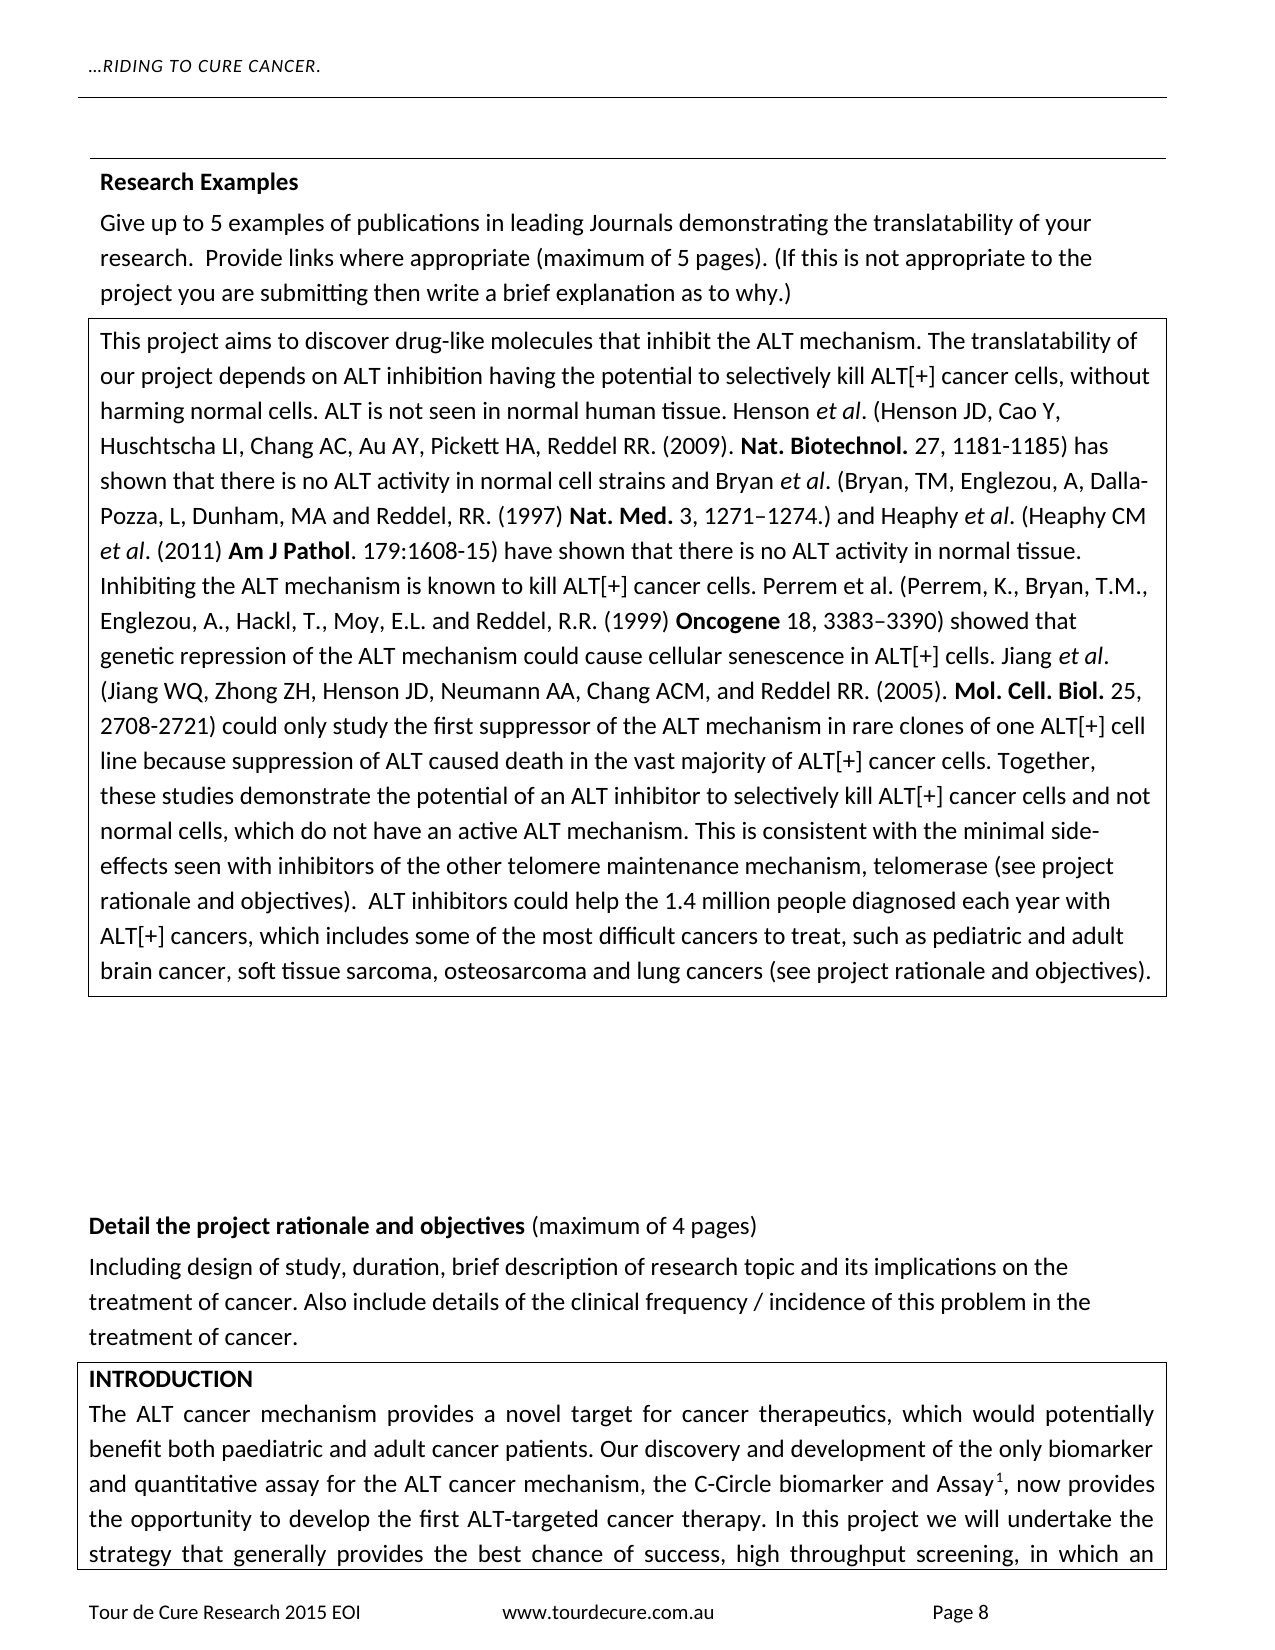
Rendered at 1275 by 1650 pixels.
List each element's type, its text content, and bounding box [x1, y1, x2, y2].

table_cell Detail the project rationale and objectives (maximum of 4 pages) Including design of study, duration, brief description of research topic and its implications on the treatment of cancer. Also include details of the clinical frequency / incidence of this problem in the treatment of cancer. [78, 98, 1167, 1362]
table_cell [78, 1363, 1166, 1569]
